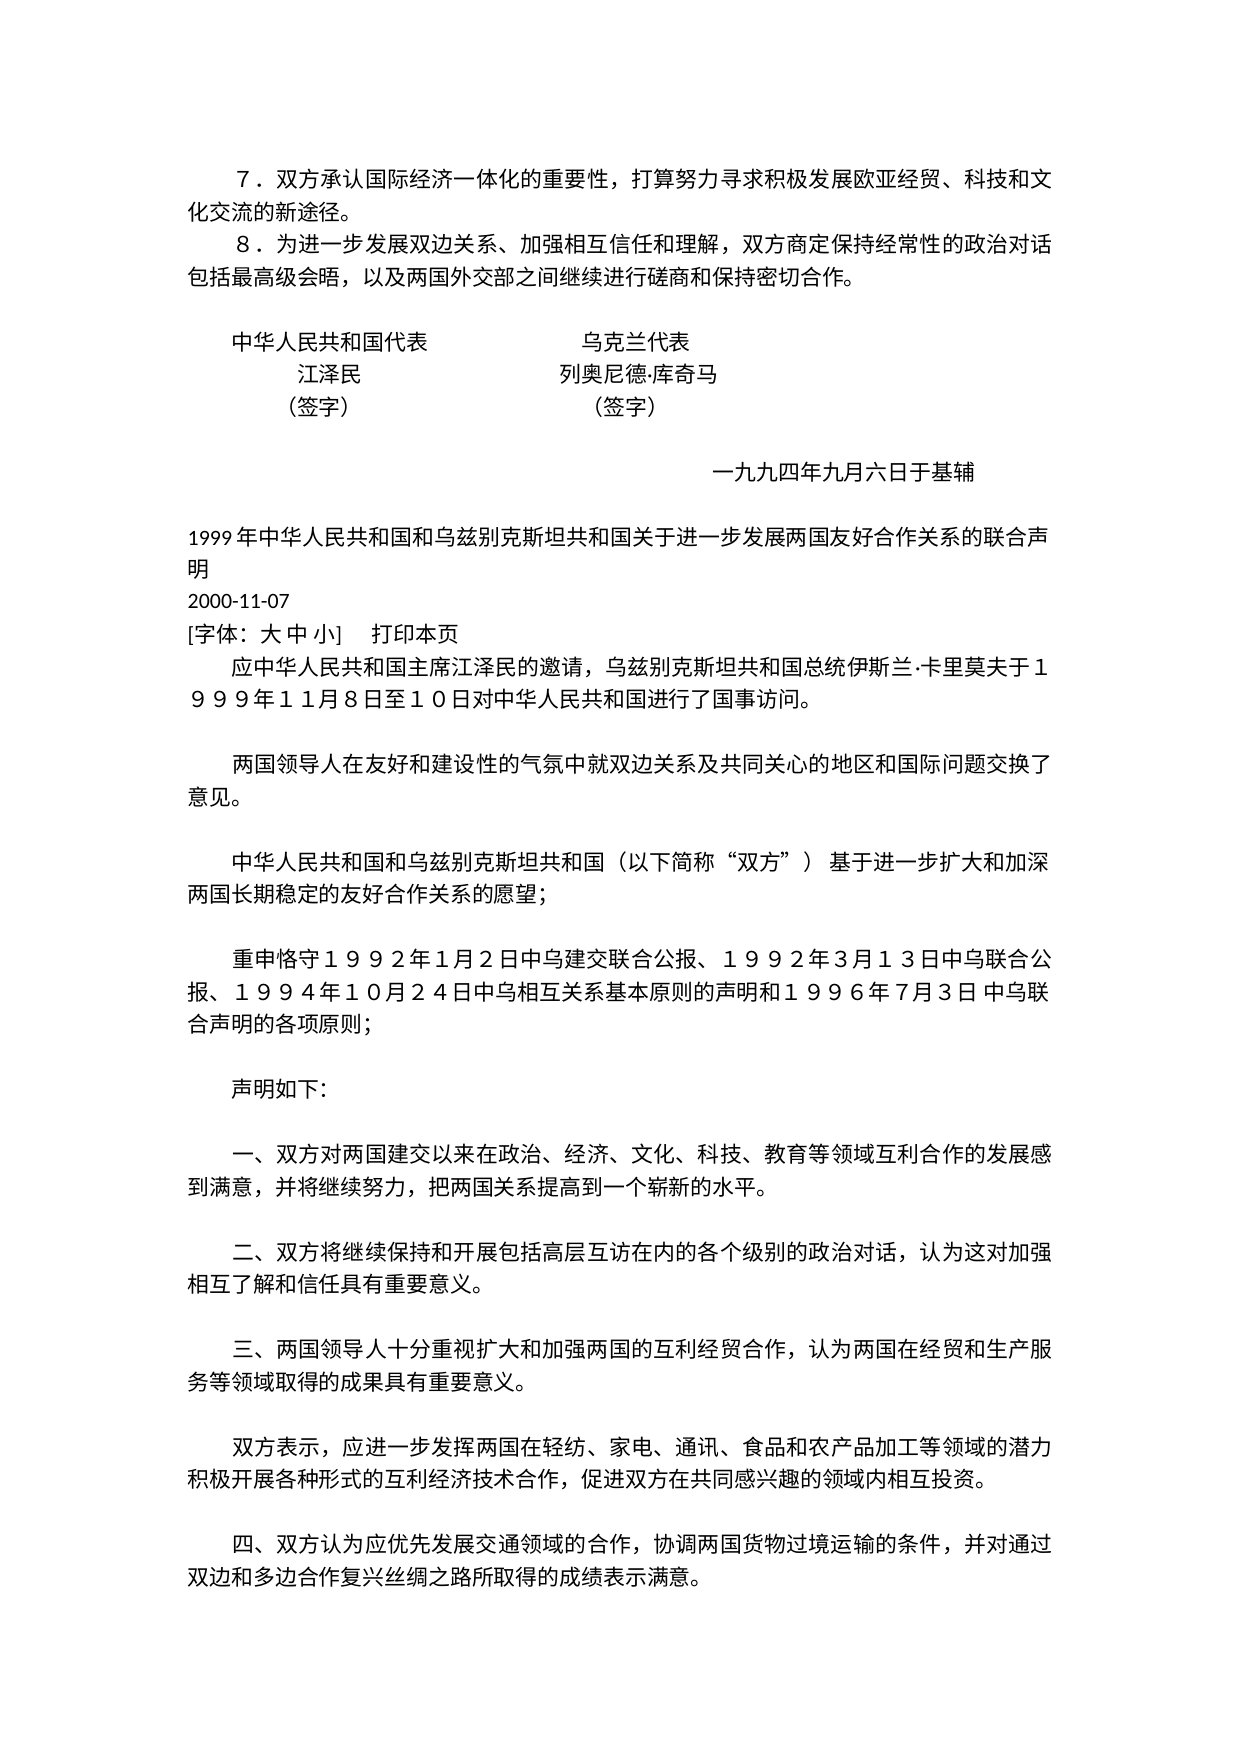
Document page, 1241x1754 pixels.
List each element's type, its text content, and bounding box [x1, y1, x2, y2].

text ７．双方承认国际经济一体化的重要性，打算努力寻求积极发展欧亚经贸、科技和文化交流的新途径。 [187, 162, 1053, 227]
text 中华人民共和国和乌兹别克斯坦共和国（以下简称“双方”） 基于进一步扩大和加深两国长期稳定的友好合作关系的愿望； [187, 844, 1053, 909]
text 江泽民 列奥尼德·库奇马 [187, 357, 1053, 389]
text （签字） （签字） [187, 389, 1053, 422]
text 二、双方将继续保持和开展包括高层互访在内的各个级别的政治对话，认为这对加强相互了解和信任具有重要意义。 [187, 1234, 1053, 1299]
text 应中华人民共和国主席江泽民的邀请，乌兹别克斯坦共和国总统伊斯兰·卡里莫夫于１９９９年１１月８日至１０日对中华人民共和国进行了国事访问。 [187, 649, 1053, 714]
text 重申恪守１９９２年１月２日中乌建交联合公报、１９９２年３月１３日中乌联合公报、１９９４年１０月２４日中乌相互关系基本原则的声明和１９９６年７月３日 中乌联合声明的各项原则； [187, 942, 1053, 1039]
text 四、双方认为应优先发展交通领域的合作，协调两国货物过境运输的条件，并对通过双边和多边合作复兴丝绸之路所取得的成绩表示满意。 [187, 1527, 1053, 1592]
text 三、两国领导人十分重视扩大和加强两国的互利经贸合作，认为两国在经贸和生产服务等领域取得的成果具有重要意义。 [187, 1332, 1053, 1397]
text 两国领导人在友好和建设性的气氛中就双边关系及共同关心的地区和国际问题交换了意见。 [187, 747, 1053, 812]
text 1999年中华人民共和国和乌兹别克斯坦共和国关于进一步发展两国友好合作关系的联合声明 [187, 519, 1053, 584]
text 中华人民共和国代表 乌克兰代表 [187, 324, 1053, 357]
text 一、双方对两国建交以来在政治、经济、文化、科技、教育等领域互利合作的发展感到满意，并将继续努力，把两国关系提高到一个崭新的水平。 [187, 1137, 1053, 1202]
text [字体：大 中 小] 打印本页 [187, 617, 1053, 649]
text 一九九四年九月六日于基辅 [187, 454, 1053, 487]
text ８．为进一步发展双边关系、加强相互信任和理解，双方商定保持经常性的政治对话，包括最高级会晤，以及两国外交部之间继续进行磋商和保持密切合作。 [187, 227, 1053, 292]
text 声明如下： [187, 1072, 1053, 1104]
text 2000-11-07 [187, 584, 1053, 617]
text 双方表示，应进一步发挥两国在轻纺、家电、通讯、食品和农产品加工等领域的潜力，积极开展各种形式的互利经济技术合作，促进双方在共同感兴趣的领域内相互投资。 [187, 1429, 1053, 1494]
